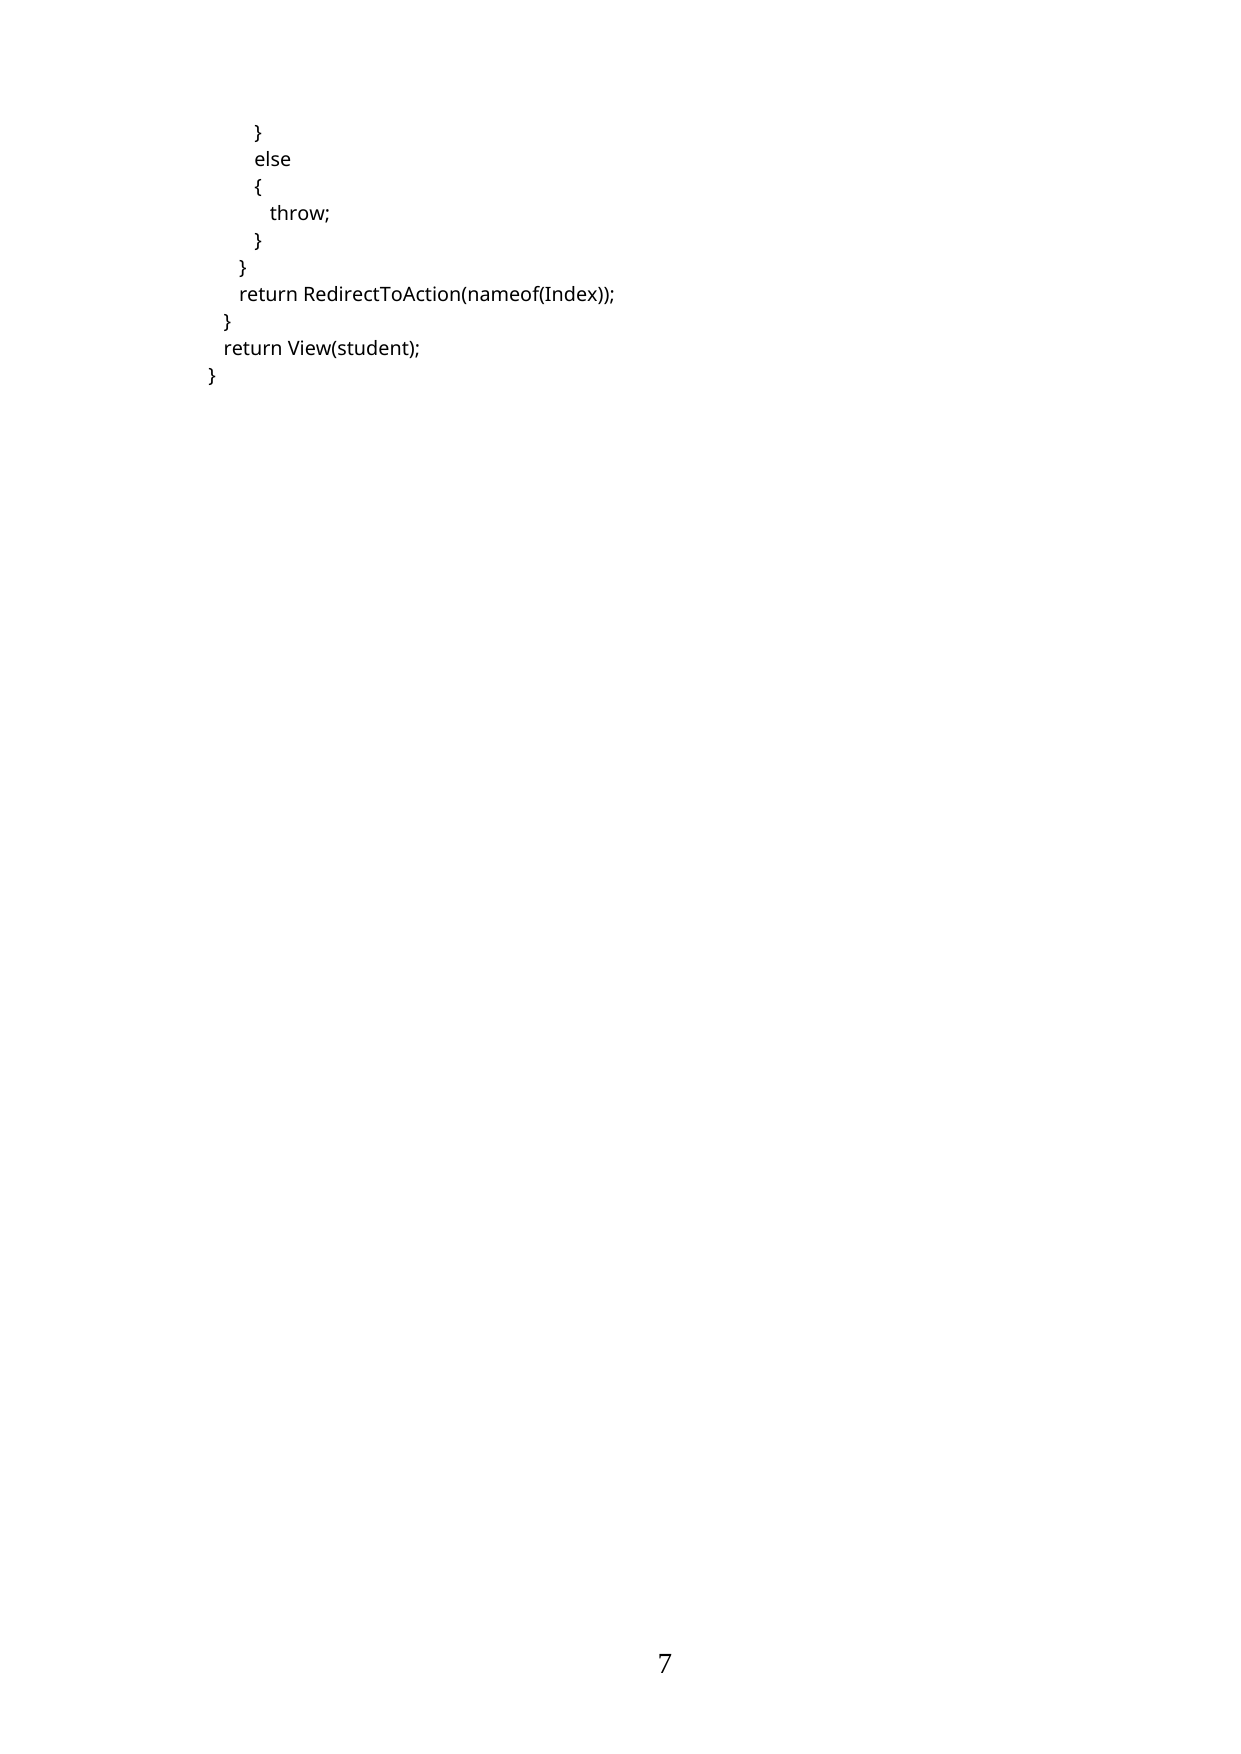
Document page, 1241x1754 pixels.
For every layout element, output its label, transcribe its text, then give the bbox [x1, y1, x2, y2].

text } [177, 361, 1152, 388]
text else [177, 145, 1152, 172]
text { [177, 172, 1152, 199]
text } [177, 253, 1152, 280]
text return View(student); [177, 334, 1152, 361]
text return RedirectToAction(nameof(Index)); [177, 280, 1152, 307]
text } [177, 226, 1152, 253]
text } [177, 307, 1152, 334]
text throw; [177, 199, 1152, 226]
text } [177, 118, 1152, 145]
